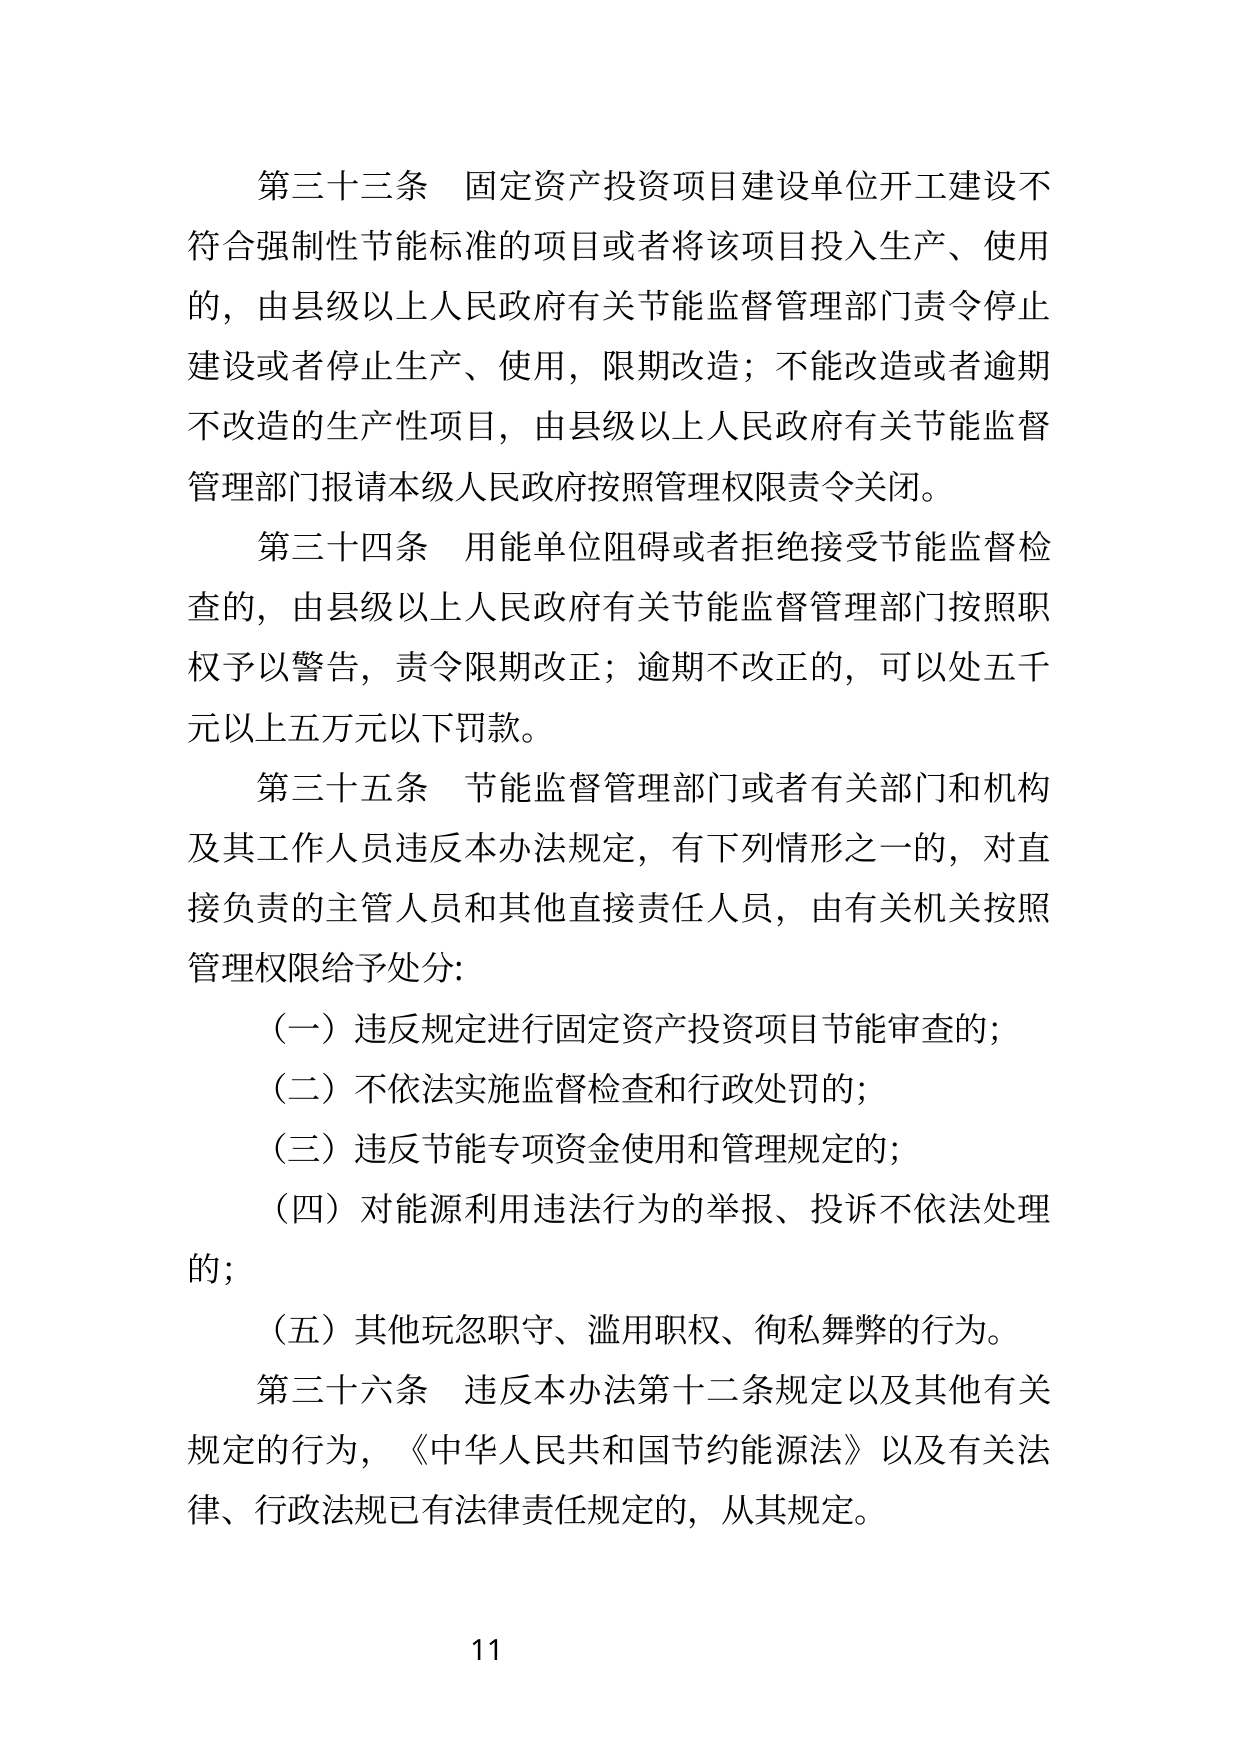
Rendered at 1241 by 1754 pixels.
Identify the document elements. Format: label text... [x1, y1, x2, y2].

text （三）违反节能专项资金使用和管理规定的； [187, 1113, 1053, 1173]
text 第三十四条 用能单位阻碍或者拒绝接受节能监督检查的，由县级以上人民政府有关节能监督管理部门按照职权予以警告，责令限期改正；逾期不改正的，可以处五千元以上五万元以下罚款。 [187, 511, 1053, 752]
text （五）其他玩忽职守、滥用职权、徇私舞弊的行为。 [187, 1294, 1053, 1354]
text 第三十三条 固定资产投资项目建设单位开工建设不符合强制性节能标准的项目或者将该项目投入生产、使用的，由县级以上人民政府有关节能监督管理部门责令停止建设或者停止生产、使用，限期改造；不能改造或者逾期不改造的生产性项目，由县级以上人民政府有关节能监督管理部门报请本级人民政府按照管理权限责令关闭。 [187, 150, 1053, 511]
text 第三十六条 违反本办法第十二条规定以及其他有关规定的行为，《中华人民共和国节约能源法》以及有关法律、行政法规已有法律责任规定的，从其规定。 [187, 1354, 1053, 1535]
text （一）违反规定进行固定资产投资项目节能审查的； [187, 993, 1053, 1053]
text （四）对能源利用违法行为的举报、投诉不依法处理的； [187, 1173, 1053, 1294]
text （二）不依法实施监督检查和行政处罚的； [187, 1053, 1053, 1113]
text 第三十五条 节能监督管理部门或者有关部门和机构及其工作人员违反本办法规定，有下列情形之一的，对直接负责的主管人员和其他直接责任人员，由有关机关按照管理权限给予处分: [187, 752, 1053, 993]
